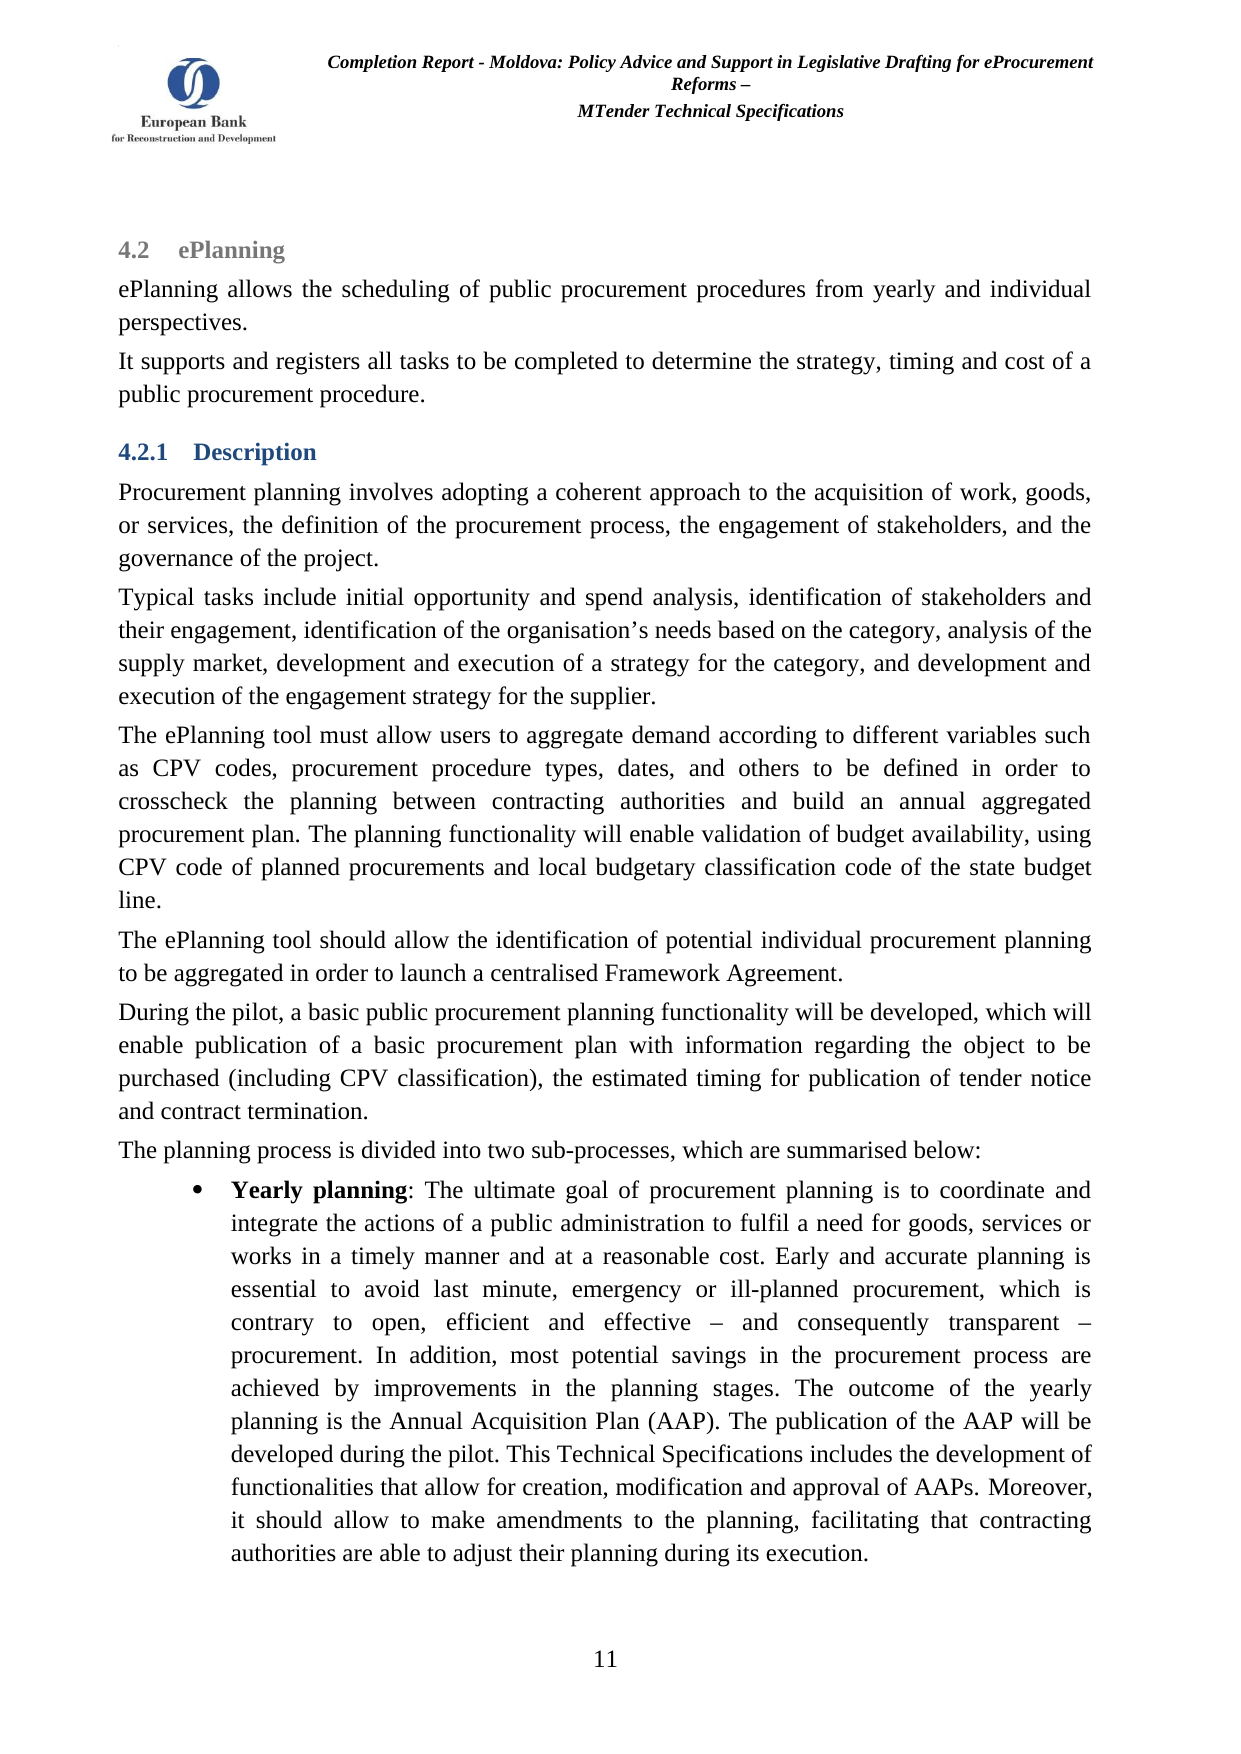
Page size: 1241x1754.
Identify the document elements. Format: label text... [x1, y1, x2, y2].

subtitle ePlanning [118, 235, 1092, 264]
text The ePlanning tool must allow users to aggregate demand according to different variables such as CPV codes, procurement procedure types, dates, and others to be defined in order to crosscheck the planning between contracting authorities and build an annual aggregated procurement plan. The planning functionality will enable validation of budget availability, using CPV code of planned procurements and local budgetary classification code of the state budget line. [118, 720, 1092, 914]
text During the pilot, a basic public procurement planning functionality will be developed, which will enable publication of a basic procurement plan with information regarding the object to be purchased (including CPV classification), the estimated timing for publication of tender notice and contract termination. [118, 997, 1092, 1125]
text It supports and registers all tasks to be completed to determine the strategy, timing and cost of a public procurement procedure. [118, 346, 1092, 408]
list Yearly planning: The ultimate goal of procurement planning is to coordinate and integrate the actions of a public administration to fulfil a need for goods, services or works in a timely manner and at a reasonable cost. Early and accurate planning is essential to avoid last minute, emergency or ill-planned procurement, which is contrary to open, efficient and effective – and consequently transparent – procurement. In addition, most potential savings in the procurement process are achieved by improvements in the planning stages. The outcome of the yearly planning is the Annual Acquisition Plan (AAP). The publication of the AAP will be developed during the pilot. This Technical Specifications includes the development of functionalities that allow for creation, modification and approval of AAPs. Moreover, it should allow to make amendments to the planning, facilitating that contracting authorities are able to adjust their planning during its execution. [193, 1175, 1092, 1567]
picture [111, 58, 276, 144]
title Description [118, 437, 1092, 466]
text Typical tasks include initial opportunity and spend analysis, identification of stakeholders and their engagement, identification of the organisation’s needs based on the category, analysis of the supply market, development and execution of a strategy for the category, and development and execution of the engagement strategy for the supplier. [118, 582, 1092, 710]
text ePlanning allows the scheduling of public procurement procedures from yearly and individual perspectives. [118, 274, 1092, 336]
text The planning process is divided into two sub-processes, which are summarised below: [118, 1135, 1092, 1164]
text Procurement planning involves adopting a coherent approach to the acquisition of work, goods, or services, the definition of the procurement process, the engagement of stakeholders, and the governance of the project. [118, 477, 1092, 572]
text The ePlanning tool should allow the identification of potential individual procurement planning to be aggregated in order to launch a centralised Framework Agreement. [118, 925, 1092, 987]
